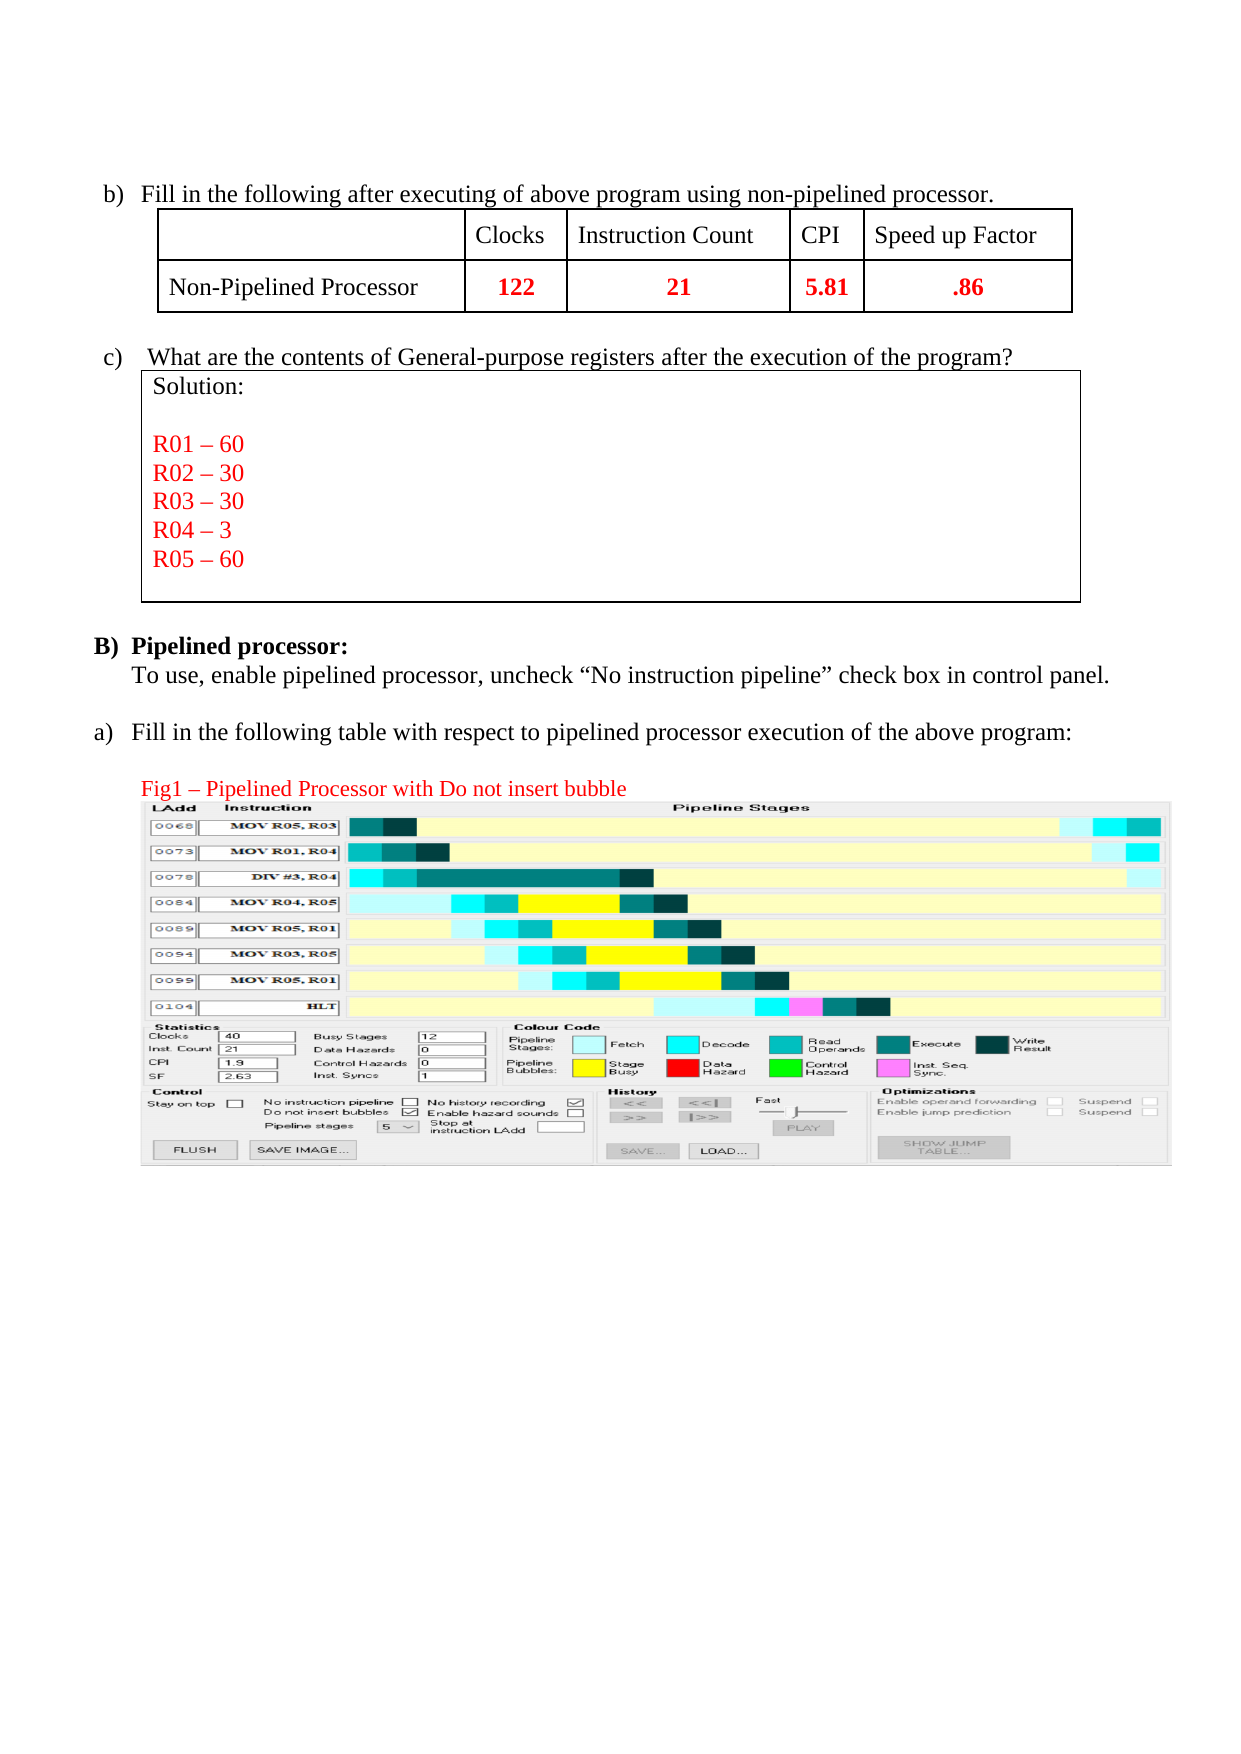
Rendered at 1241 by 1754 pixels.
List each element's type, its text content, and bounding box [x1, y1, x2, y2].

table_cell Non-Pipelined Processor [159, 261, 464, 311]
table_header Speed up Factor [865, 210, 1071, 259]
text To use, enable pipelined processor, uncheck “No instruction pipeline” check box in control panel. [131, 660, 1125, 689]
list Fill in the following after executing of above program using non-pipelined processor. [103, 179, 1125, 207]
table_header [159, 210, 464, 259]
list What are the contents of General-purpose registers after the execution of the program? [103, 342, 1125, 370]
table_cell 5.81 [791, 261, 863, 311]
table_header Clocks [466, 210, 566, 259]
list Fill in the following table with respect to pipelined processor execution of the above program: [94, 717, 1125, 746]
list Fig1 – Pipelined Processor with Do not insert bubble [141, 775, 1125, 801]
table_header Instruction Count [568, 210, 789, 259]
table_cell .86 [865, 261, 1071, 311]
list Pipelined processor: [94, 631, 1125, 660]
table_header CPI [791, 210, 863, 259]
table_cell 21 [568, 261, 789, 311]
table_header Solution: R01 – 60 R02 – 30 R03 – 30 R04 – 3 R05 – 60 [142, 371, 1080, 601]
picture [140, 801, 1172, 1166]
table_cell 122 [466, 261, 566, 311]
